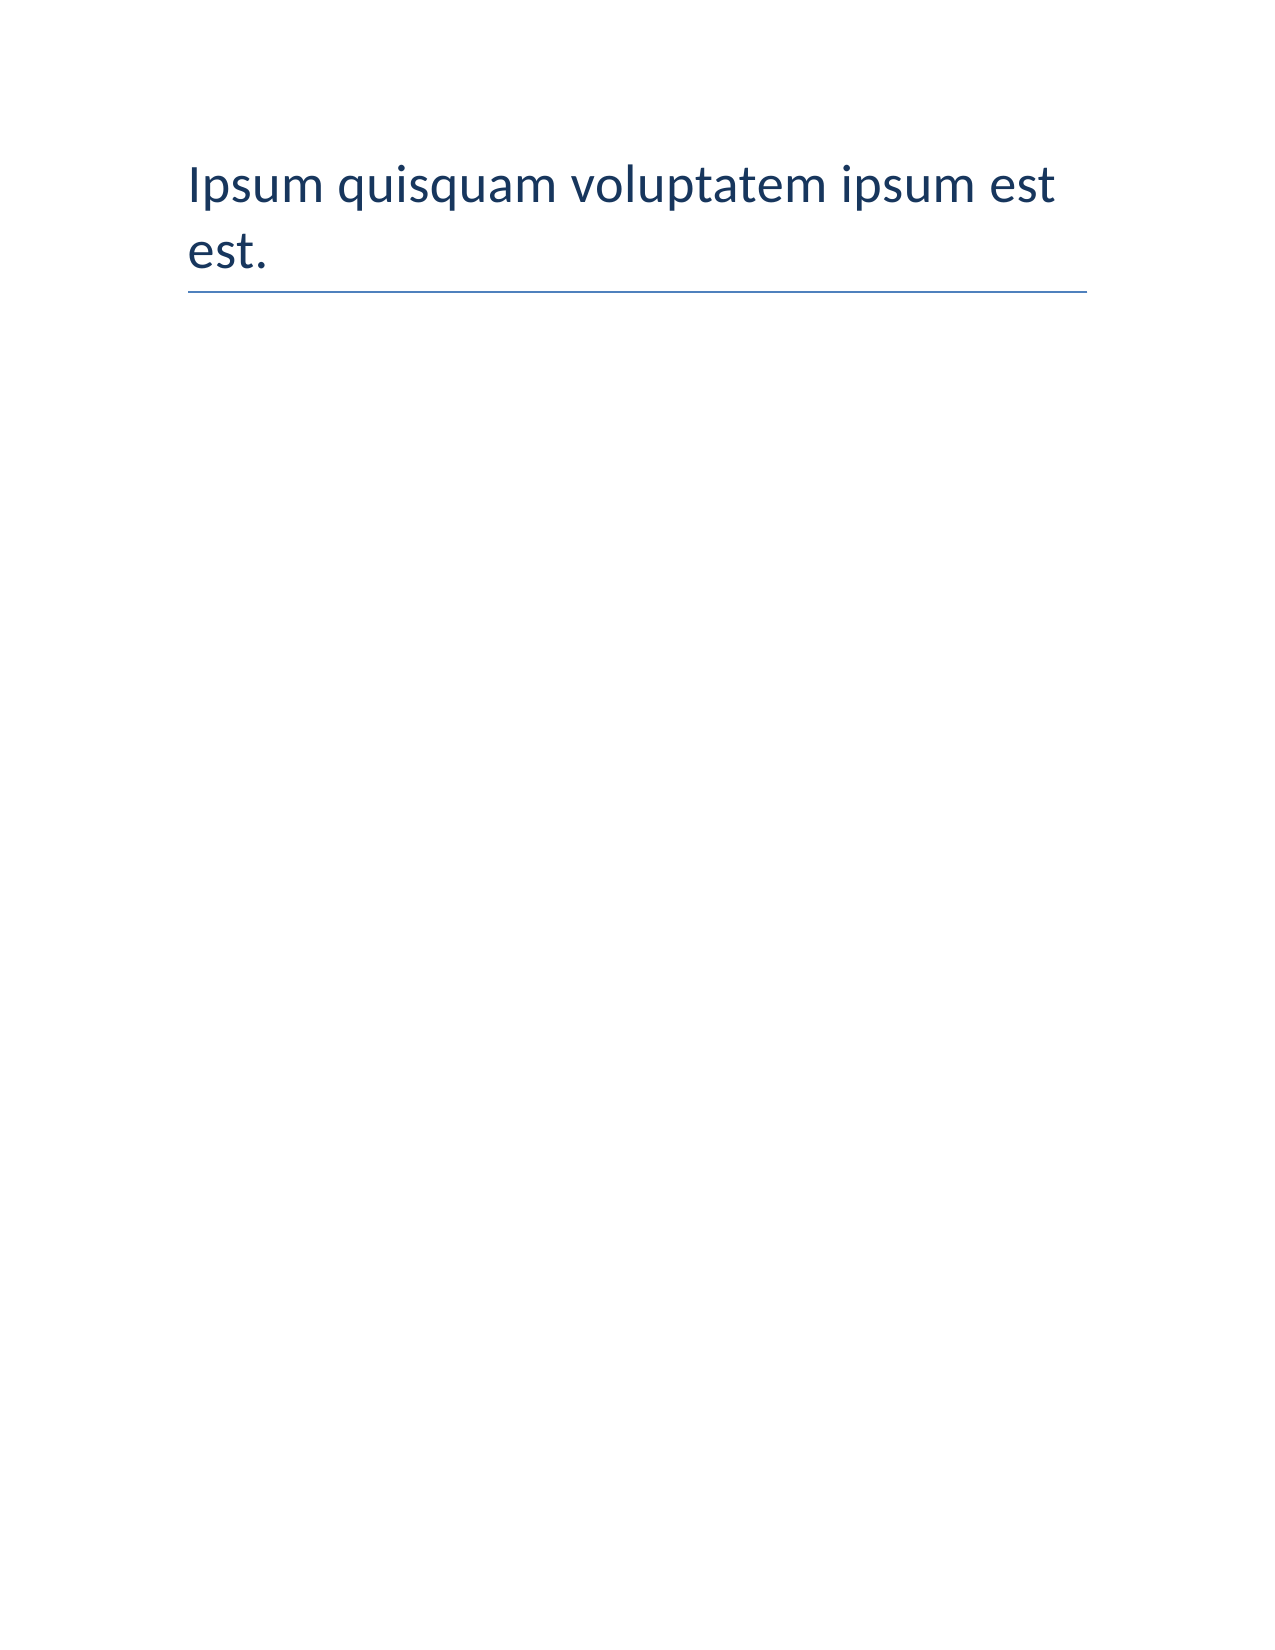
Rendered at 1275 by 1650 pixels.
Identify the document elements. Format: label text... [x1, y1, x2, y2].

title Ipsum quisquam voluptatem ipsum est est. [187, 150, 1087, 293]
